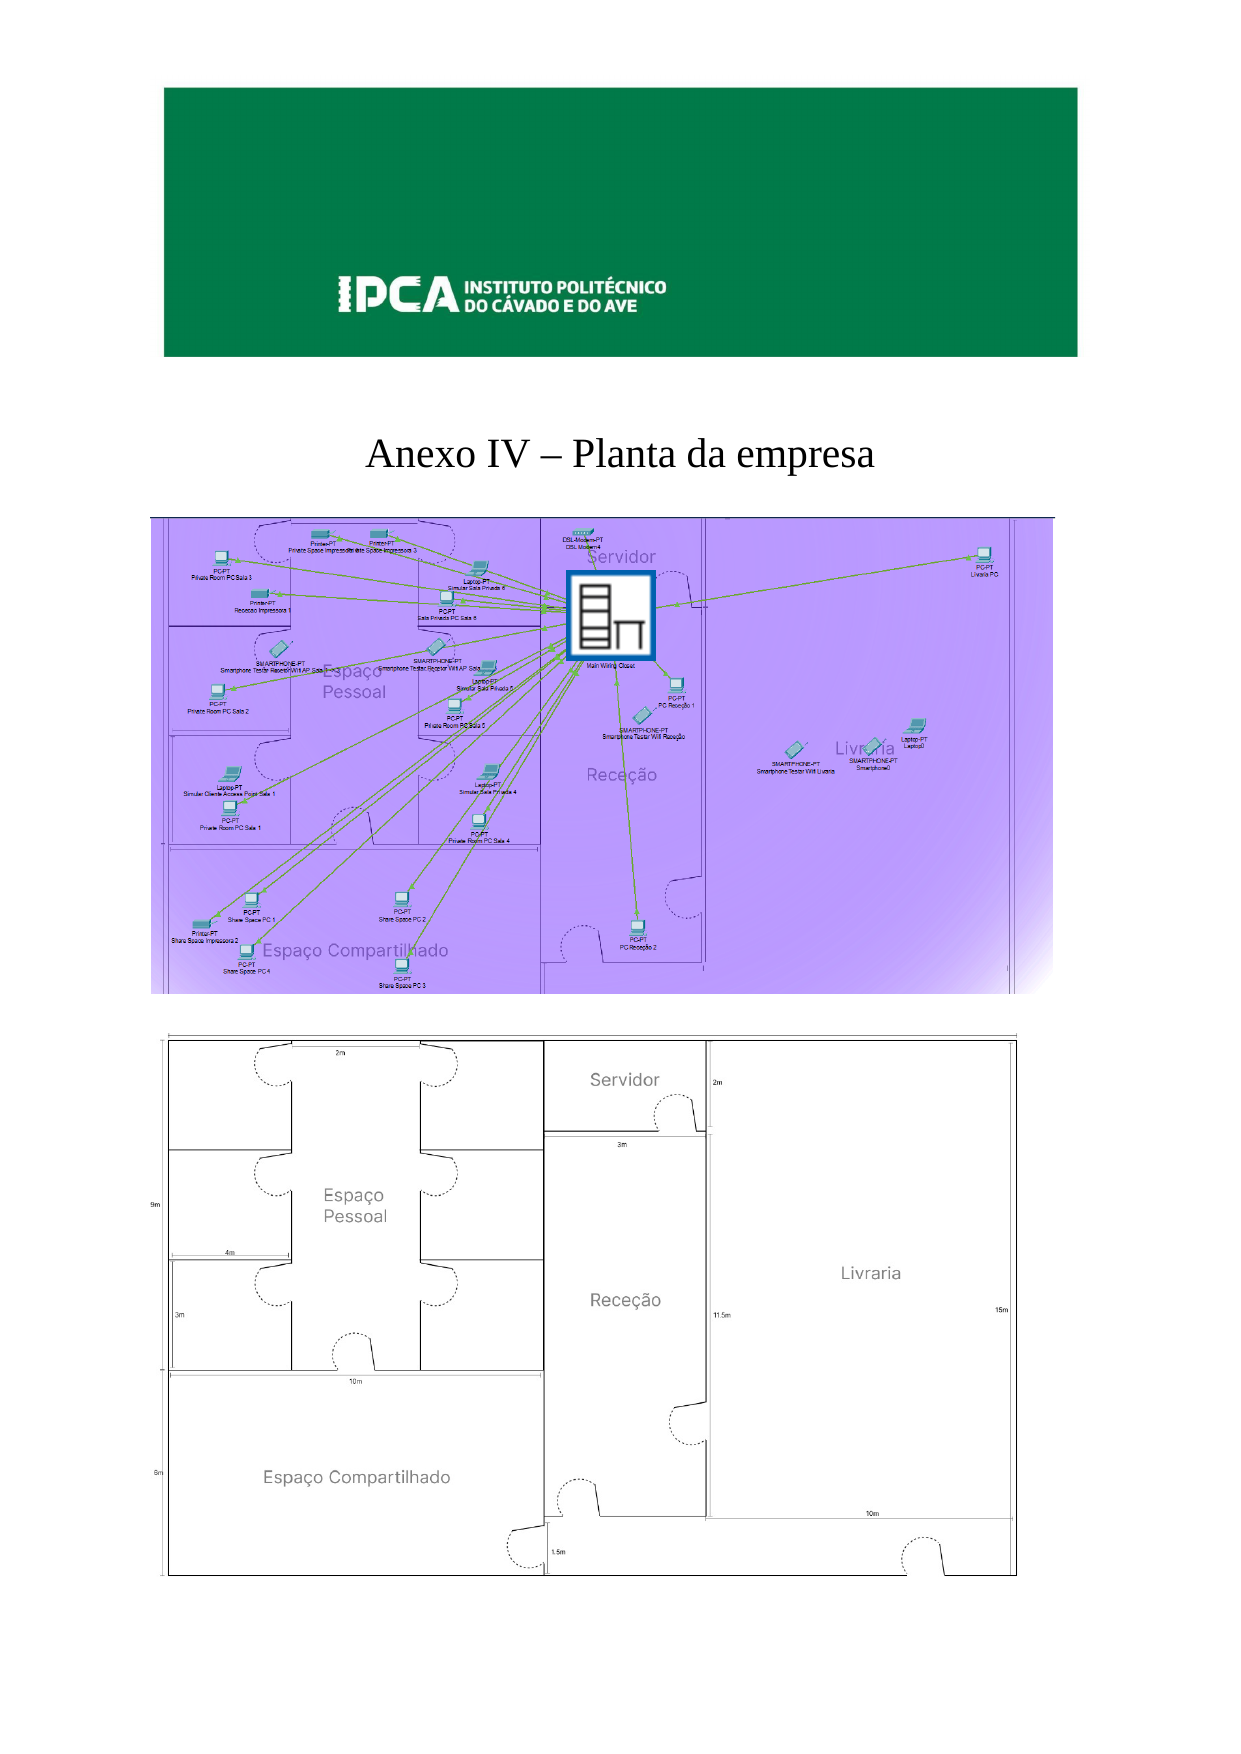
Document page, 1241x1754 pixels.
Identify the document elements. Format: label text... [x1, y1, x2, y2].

picture [150, 75, 1091, 357]
subtitle Anexo IV – Planta da empresa [150, 428, 1090, 476]
picture [150, 517, 1055, 994]
picture [150, 1022, 1033, 1593]
